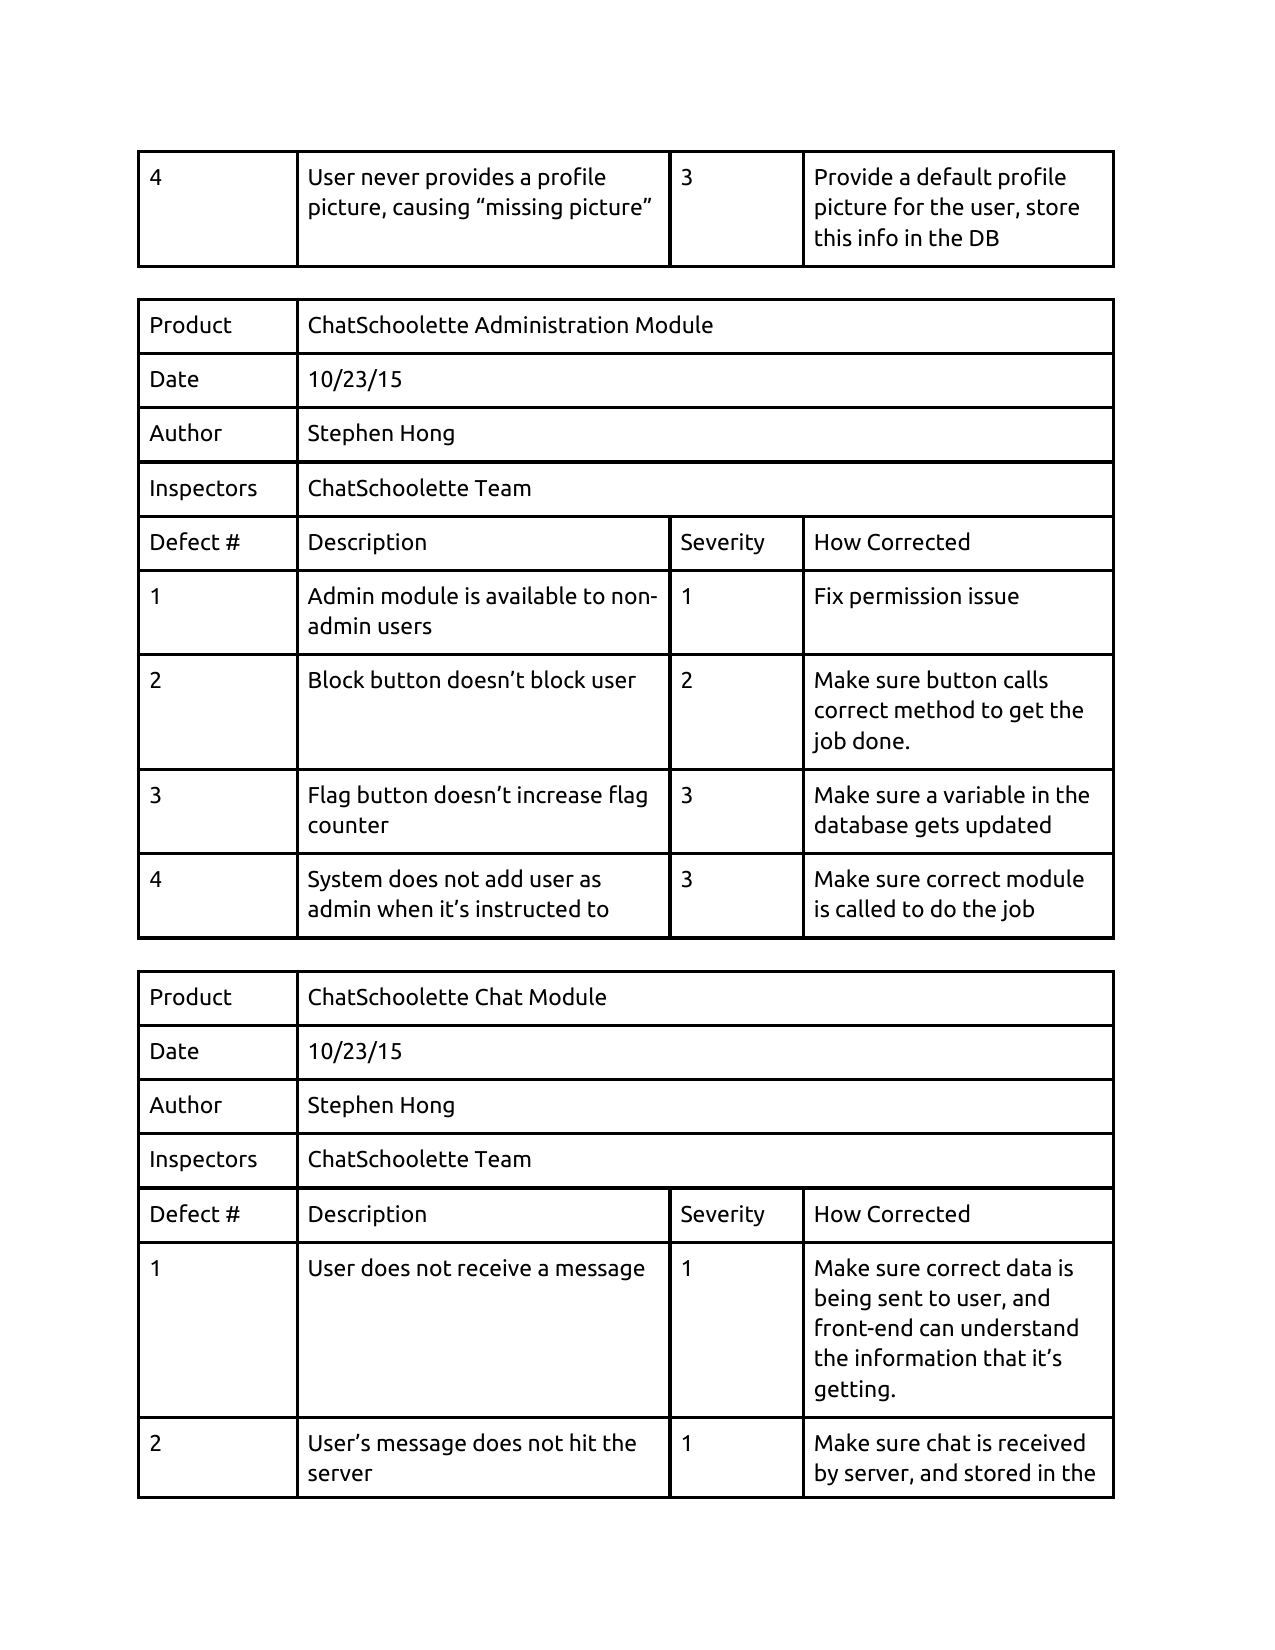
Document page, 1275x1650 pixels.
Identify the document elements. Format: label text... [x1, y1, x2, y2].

table_cell Make sure a variable in the database gets updated [805, 771, 1112, 852]
table_header ChatSchoolette Administration Module [299, 301, 1112, 352]
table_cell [805, 1419, 1112, 1496]
table_cell System does not add user as admin when it’s instructed to [299, 855, 668, 936]
table_cell 3 [672, 153, 802, 264]
table_cell ChatSchoolette Team [299, 1135, 1112, 1186]
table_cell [299, 1419, 668, 1496]
table_cell 3 [140, 771, 296, 852]
table_cell 3 [672, 855, 802, 936]
table_header Product [140, 973, 296, 1024]
table_header Product [140, 301, 296, 352]
table_cell 1 [140, 1244, 296, 1416]
table_cell 2 [140, 656, 296, 768]
table_cell 4 [140, 855, 296, 936]
table_cell 1 [140, 572, 296, 653]
table_cell How Corrected [805, 518, 1112, 569]
table_cell User never provides a profile picture, causing “missing picture” [299, 153, 668, 264]
table_cell Severity [672, 1190, 802, 1241]
table_cell Make sure button calls correct method to get the job done. [805, 656, 1112, 768]
table_cell Stephen Hong [299, 409, 1112, 460]
table_cell User does not receive a message [299, 1244, 668, 1416]
table_cell Flag button doesn’t increase flag counter [299, 771, 668, 852]
table_cell Stephen Hong [299, 1081, 1112, 1132]
table_cell ChatSchoolette Team [299, 464, 1112, 514]
table_cell Admin module is available to non-admin users [299, 572, 668, 653]
table_cell 1 [672, 1419, 802, 1496]
table_cell 10/23/15 [299, 355, 1112, 406]
table_cell 4 [140, 153, 296, 264]
table_cell Description [299, 1190, 668, 1241]
table_cell 2 [140, 1419, 296, 1496]
table_cell Description [299, 518, 668, 569]
table_cell 2 [672, 656, 802, 768]
table_cell Severity [672, 518, 802, 569]
table_cell 10/23/15 [299, 1027, 1112, 1078]
table_cell Author [140, 1081, 296, 1132]
table_cell 1 [672, 572, 802, 653]
table_cell Date [140, 1027, 296, 1078]
table_cell Provide a default profile picture for the user, store this info in the DB [805, 153, 1112, 264]
table_cell Defect # [140, 518, 296, 569]
table_cell Inspectors [140, 464, 296, 514]
table_cell Make sure correct module is called to do the job [805, 855, 1112, 936]
table_cell Author [140, 409, 296, 460]
table_cell Block button doesn’t block user [299, 656, 668, 768]
table_cell How Corrected [805, 1190, 1112, 1241]
table_cell Defect # [140, 1190, 296, 1241]
table_cell 3 [672, 771, 802, 852]
table_cell Inspectors [140, 1135, 296, 1186]
table_cell 1 [672, 1244, 802, 1416]
table_header ChatSchoolette Chat Module [299, 973, 1112, 1024]
table_cell Date [140, 355, 296, 406]
table_cell Fix permission issue [805, 572, 1112, 653]
table_cell Make sure correct data is being sent to user, and front-end can understand the information that it’s getting. [805, 1244, 1112, 1416]
